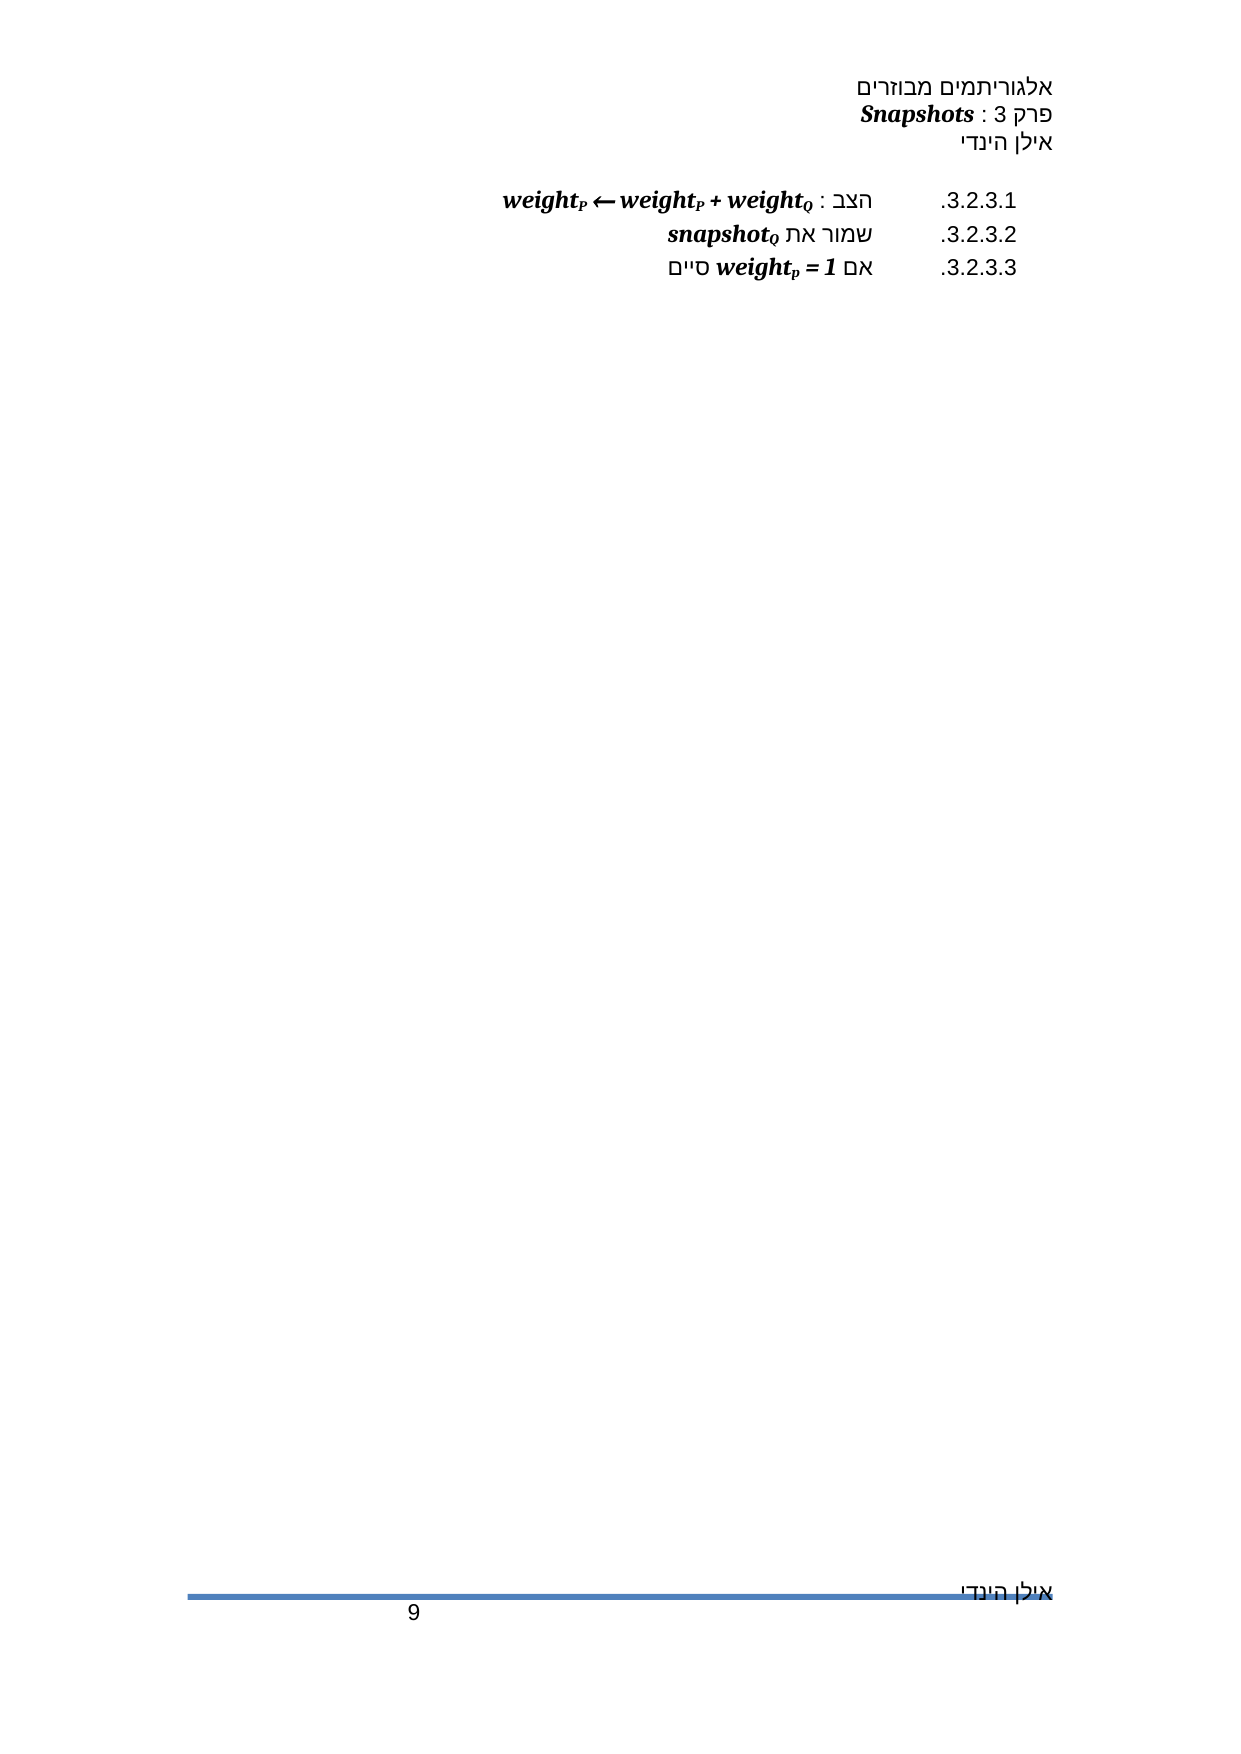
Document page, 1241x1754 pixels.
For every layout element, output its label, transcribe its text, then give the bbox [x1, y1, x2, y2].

list שמור את snapshotQ [187, 219, 940, 248]
list אם weightp = 1 סיים [187, 253, 940, 281]
list הצב : weightP ← weightP + weightQ [187, 184, 940, 215]
